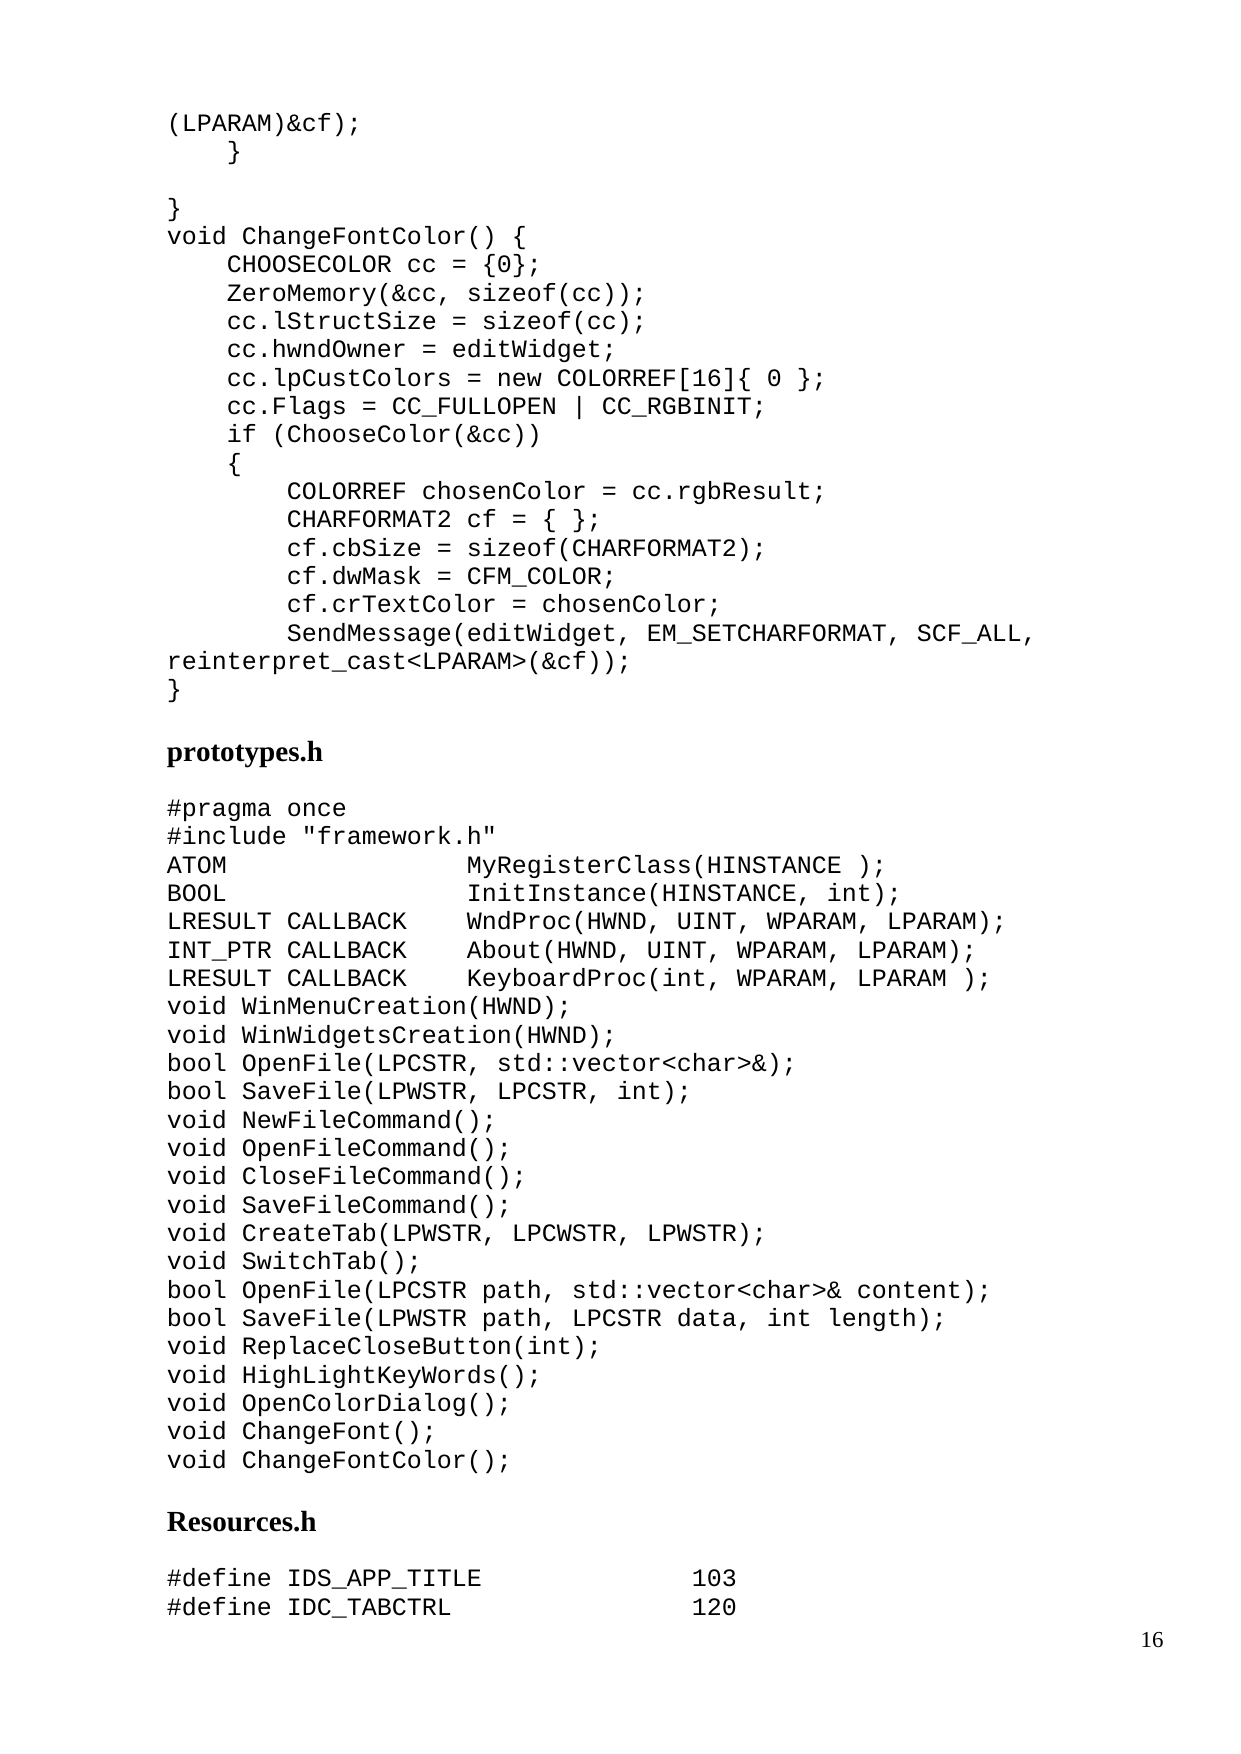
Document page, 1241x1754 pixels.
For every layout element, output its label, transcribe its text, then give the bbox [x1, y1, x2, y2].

text #define IDS_APP_TITLE 103 [167, 1566, 1163, 1594]
text void OpenFileCommand(); [167, 1136, 1163, 1164]
text #define IDC_TABCTRL 120 [167, 1594, 1163, 1622]
text } [167, 195, 1163, 224]
text void NewFileCommand(); [167, 1107, 1163, 1136]
text SendMessage(editWidget, EM_SETCHARFORMAT, SCF_ALL, (LPARAM)&cf); [167, 110, 1163, 139]
text void ChangeFontColor(); [167, 1447, 1163, 1476]
text INT_PTR CALLBACK About(HWND, UINT, WPARAM, LPARAM); [167, 937, 1163, 966]
text bool SaveFile(LPWSTR path, LPCSTR data, int length); [167, 1306, 1163, 1334]
text void ReplaceCloseButton(int); [167, 1334, 1163, 1362]
text ATOM MyRegisterClass(HINSTANCE ); [167, 852, 1163, 881]
text CHARFORMAT2 cf = { }; [167, 507, 1163, 535]
text cc.lStructSize = sizeof(cc); [167, 309, 1163, 337]
text LRESULT CALLBACK WndProc(HWND, UINT, WPARAM, LPARAM); [167, 909, 1163, 937]
text cf.dwMask = CFM_COLOR; [167, 564, 1163, 592]
text } [167, 677, 1163, 705]
text void CreateTab(LPWSTR, LPCWSTR, LPWSTR); [167, 1221, 1163, 1249]
text void WinWidgetsCreation(HWND); [167, 1022, 1163, 1051]
text void SaveFileCommand(); [167, 1192, 1163, 1221]
text SendMessage(editWidget, EM_SETCHARFORMAT, SCF_ALL, reinterpret_cast<LPARAM>(&cf)); [167, 620, 1163, 677]
text void OpenColorDialog(); [167, 1391, 1163, 1419]
text void ChangeFontColor() { [167, 224, 1163, 252]
text Resources.h [167, 1504, 1163, 1537]
text cc.hwndOwner = editWidget; [167, 337, 1163, 365]
text prototypes.h [167, 734, 1163, 767]
text bool OpenFile(LPCSTR path, std::vector<char>& content); [167, 1277, 1163, 1306]
text bool OpenFile(LPCSTR, std::vector<char>&); [167, 1051, 1163, 1079]
text bool SaveFile(LPWSTR, LPCSTR, int); [167, 1079, 1163, 1107]
text ZeroMemory(&cc, sizeof(cc)); [167, 280, 1163, 309]
text { [167, 450, 1163, 479]
text #include "framework.h" [167, 824, 1163, 852]
text void ChangeFont(); [167, 1419, 1163, 1447]
text void WinMenuCreation(HWND); [167, 994, 1163, 1022]
text void HighLightKeyWords(); [167, 1362, 1163, 1391]
text BOOL InitInstance(HINSTANCE, int); [167, 881, 1163, 909]
text } [167, 139, 1163, 167]
text cf.cbSize = sizeof(CHARFORMAT2); [167, 535, 1163, 564]
text cc.lpCustColors = new COLORREF[16]{ 0 }; [167, 365, 1163, 394]
text #pragma once [167, 796, 1163, 824]
text if (ChooseColor(&cc)) [167, 422, 1163, 450]
text void SwitchTab(); [167, 1249, 1163, 1277]
text void CloseFileCommand(); [167, 1164, 1163, 1192]
text LRESULT CALLBACK KeyboardProc(int, WPARAM, LPARAM ); [167, 966, 1163, 994]
text CHOOSECOLOR cc = {0}; [167, 252, 1163, 280]
text COLORREF chosenColor = cc.rgbResult; [167, 479, 1163, 507]
text cc.Flags = CC_FULLOPEN | CC_RGBINIT; [167, 394, 1163, 422]
text cf.crTextColor = chosenColor; [167, 592, 1163, 620]
